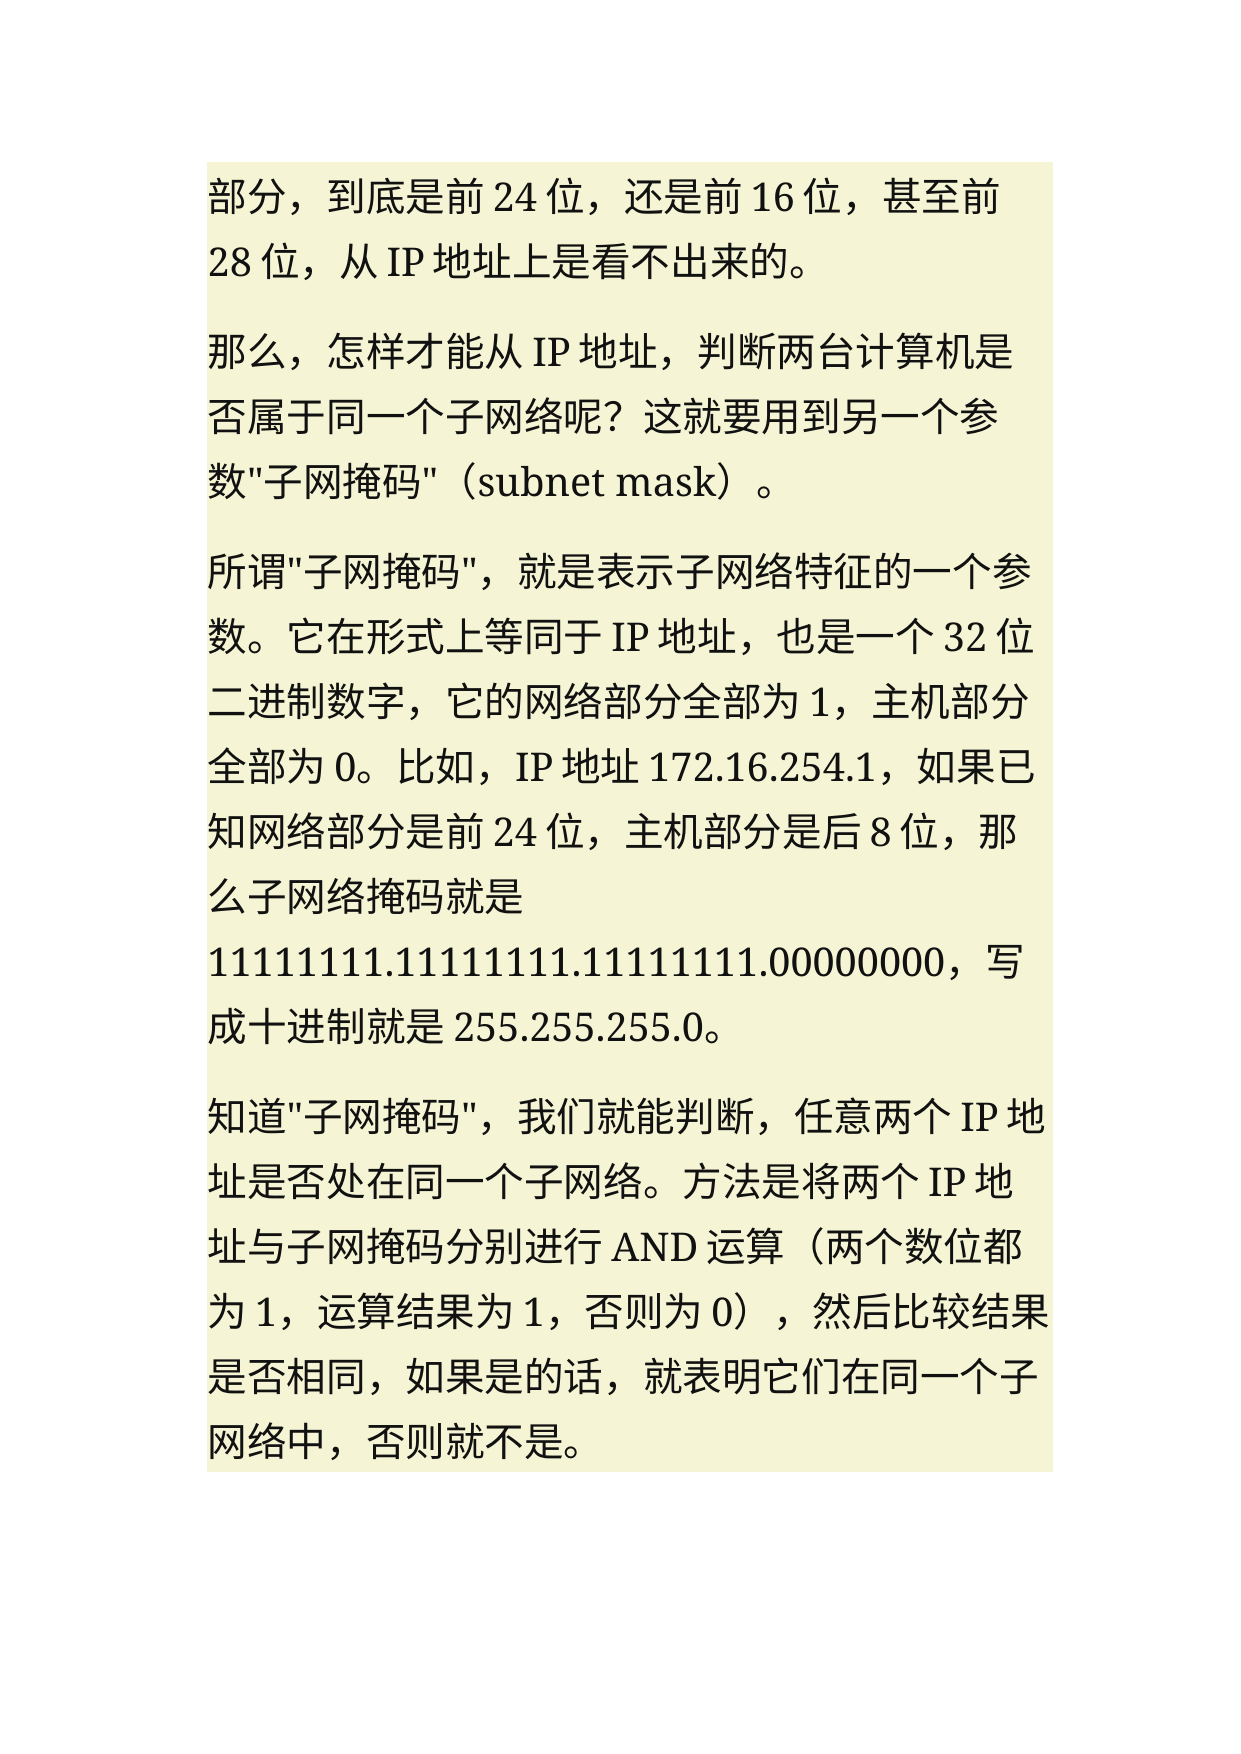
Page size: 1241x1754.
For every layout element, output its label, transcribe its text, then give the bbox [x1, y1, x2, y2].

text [207, 162, 1053, 292]
text 那么，怎样才能从IP地址，判断两台计算机是否属于同一个子网络呢？这就要用到另一个参数"子网掩码"（subnet mask）。 [207, 317, 1053, 512]
text 知道"子网掩码"，我们就能判断，任意两个IP地址是否处在同一个子网络。方法是将两个IP地址与子网掩码分别进行AND运算（两个数位都为1，运算结果为1，否则为0），然后比较结果是否相同，如果是的话，就表明它们在同一个子网络中，否则就不是。 [207, 1082, 1053, 1472]
text 所谓"子网掩码"，就是表示子网络特征的一个参数。它在形式上等同于IP地址，也是一个32位二进制数字，它的网络部分全部为1，主机部分全部为0。比如，IP地址172.16.254.1，如果已知网络部分是前24位，主机部分是后8位，那么子网络掩码就是11111111.11111111.11111111.00000000，写成十进制就是255.255.255.0。 [207, 537, 1053, 1057]
